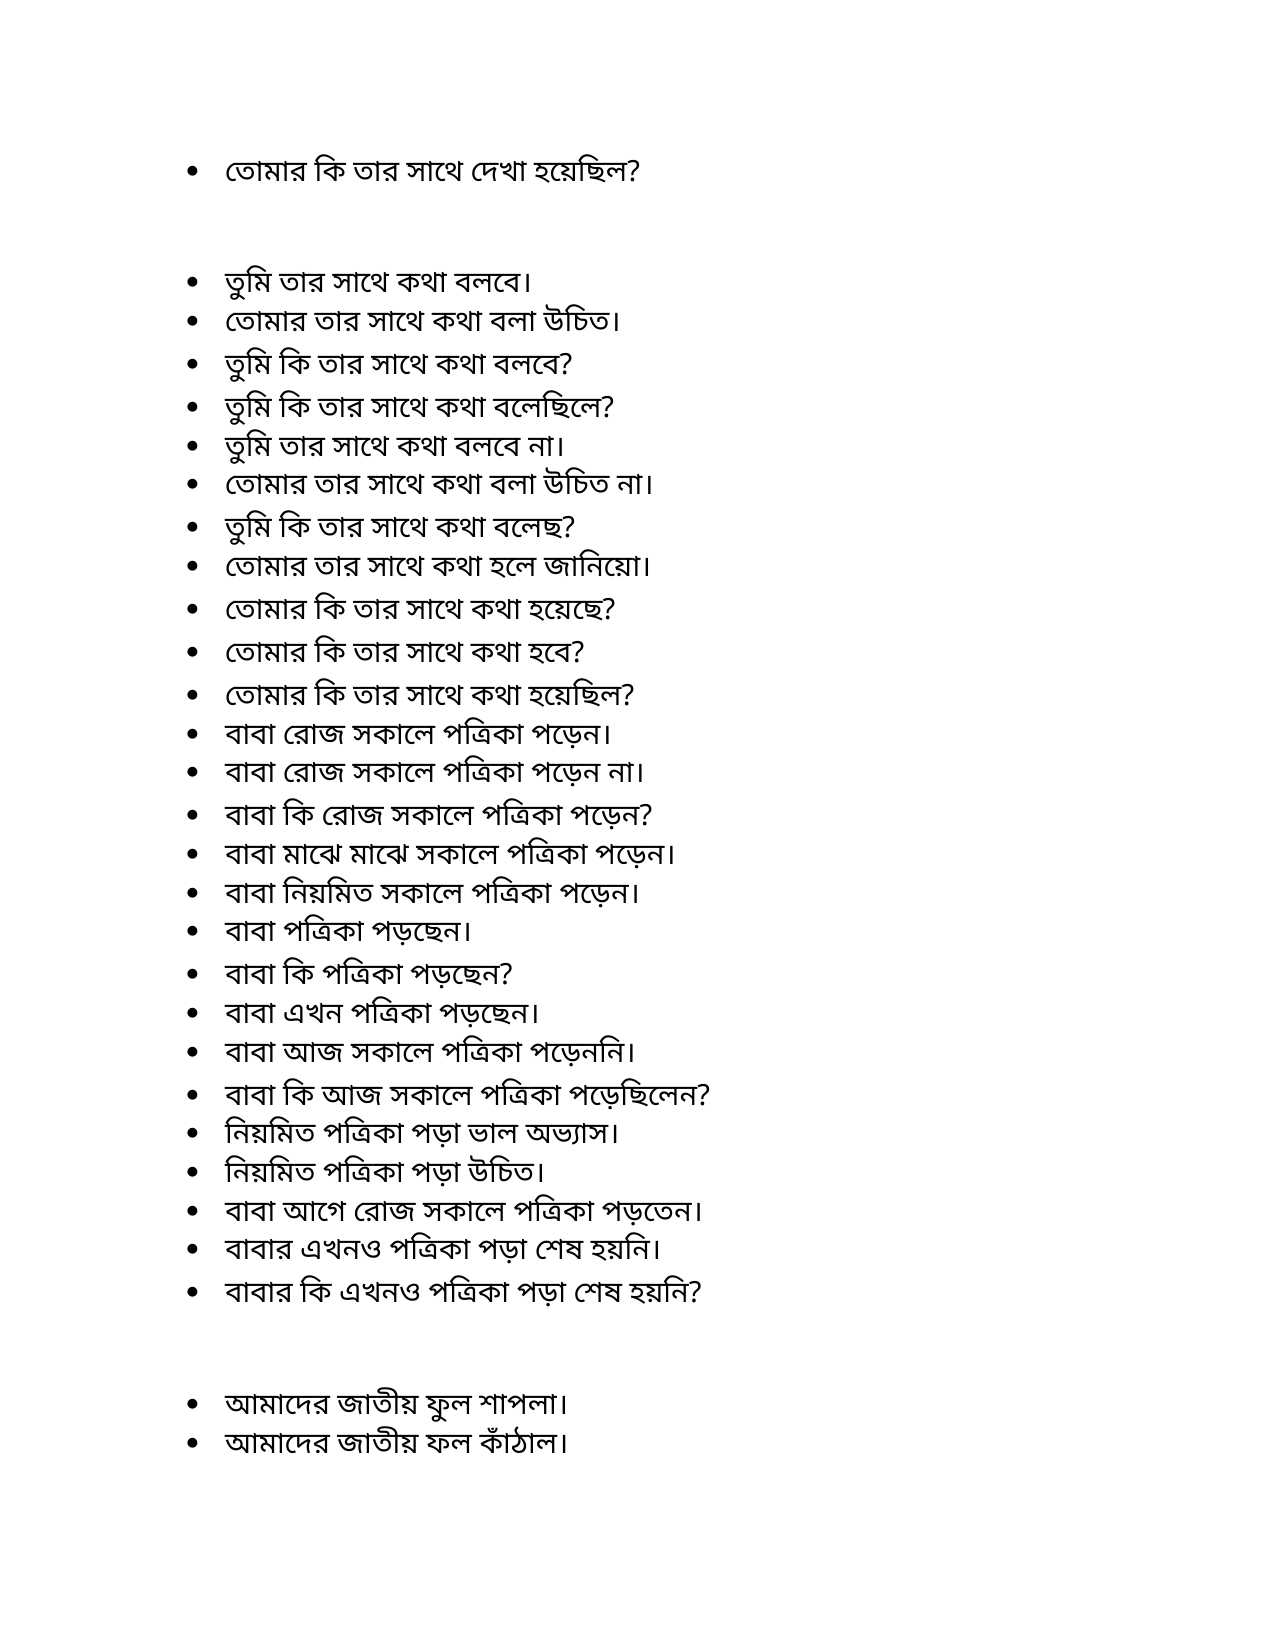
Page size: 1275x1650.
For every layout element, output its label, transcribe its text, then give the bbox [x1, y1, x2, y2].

list তুমি কি তার সাথে কথা বলেছ? [187, 507, 1125, 550]
list বাবা রোজ সকালে পত্রিকা পড়েন। [187, 717, 1125, 756]
list তোমার কি তার সাথে কথা হবে? [187, 631, 1125, 674]
list বাবা আজ সকালে পত্রিকা পড়েননি। [187, 1035, 1125, 1074]
list তুমি কি তার সাথে কথা বলেছিলে? [187, 386, 1125, 429]
list বাবা নিয়মিত সকালে পত্রিকা পড়েন। [187, 876, 1125, 915]
list বাবা কি পত্রিকা পড়ছেন? [187, 954, 1125, 997]
list আমাদের জাতীয় ফল কাঁঠাল। [187, 1426, 1125, 1465]
list বাবা আগে রোজ সকালে পত্রিকা পড়তেন। [187, 1194, 1125, 1233]
list তুমি তার সাথে কথা বলবে না। [187, 429, 1125, 468]
list তুমি কি তার সাথে কথা বলবে? [187, 343, 1125, 386]
list বাবা কি রোজ সকালে পত্রিকা পড়েন? [187, 795, 1125, 838]
list তোমার তার সাথে কথা হলে জানিয়ো। [187, 550, 1125, 588]
list আমাদের জাতীয় ফুল শাপলা। [187, 1388, 1125, 1426]
list তোমার কি তার সাথে দেখা হয়েছিল? [187, 150, 1125, 193]
list তোমার তার সাথে কথা বলা উচিত। [187, 305, 1125, 343]
list নিয়মিত পত্রিকা পড়া উচিত। [187, 1156, 1125, 1194]
list তুমি তার সাথে কথা বলবে। [187, 266, 1125, 305]
list তোমার কি তার সাথে কথা হয়েছিল? [187, 674, 1125, 717]
list বাবা রোজ সকালে পত্রিকা পড়েন না। [187, 756, 1125, 795]
list বাবার এখনও পত্রিকা পড়া শেষ হয়নি। [187, 1233, 1125, 1272]
list বাবা মাঝে মাঝে সকালে পত্রিকা পড়েন। [187, 838, 1125, 876]
list নিয়মিত পত্রিকা পড়া ভাল অভ্যাস। [187, 1117, 1125, 1156]
list বাবার কি এখনও পত্রিকা পড়া শেষ হয়নি? [187, 1272, 1125, 1314]
list বাবা কি আজ সকালে পত্রিকা পড়েছিলেন? [187, 1074, 1125, 1117]
list তোমার কি তার সাথে কথা হয়েছে? [187, 588, 1125, 631]
list বাবা এখন পত্রিকা পড়ছেন। [187, 997, 1125, 1035]
list তোমার তার সাথে কথা বলা উচিত না। [187, 468, 1125, 507]
list বাবা পত্রিকা পড়ছেন। [187, 915, 1125, 954]
